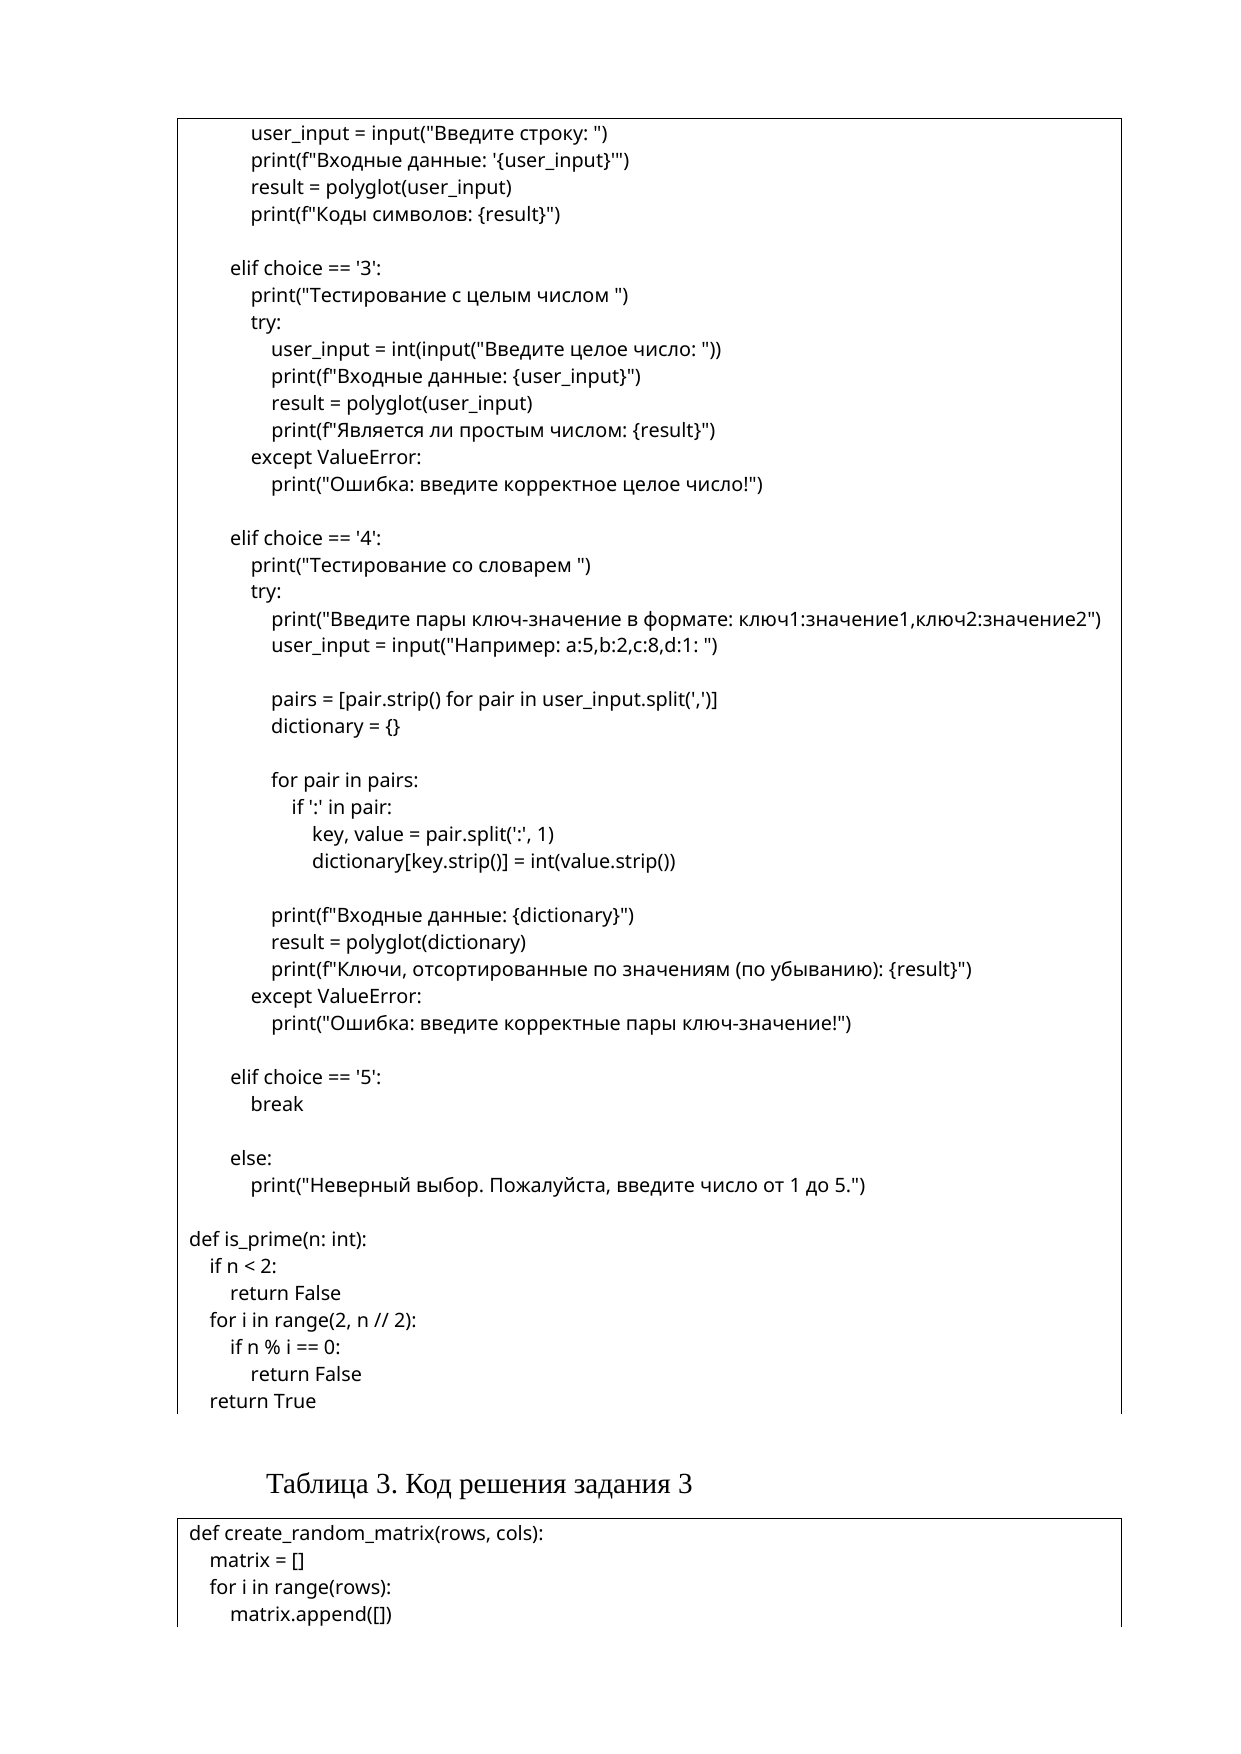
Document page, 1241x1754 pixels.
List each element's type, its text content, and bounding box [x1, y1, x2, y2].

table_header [178, 1519, 1121, 1627]
text Таблица 3. Код решения задания 3 [177, 1466, 1152, 1499]
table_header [178, 119, 1121, 1414]
